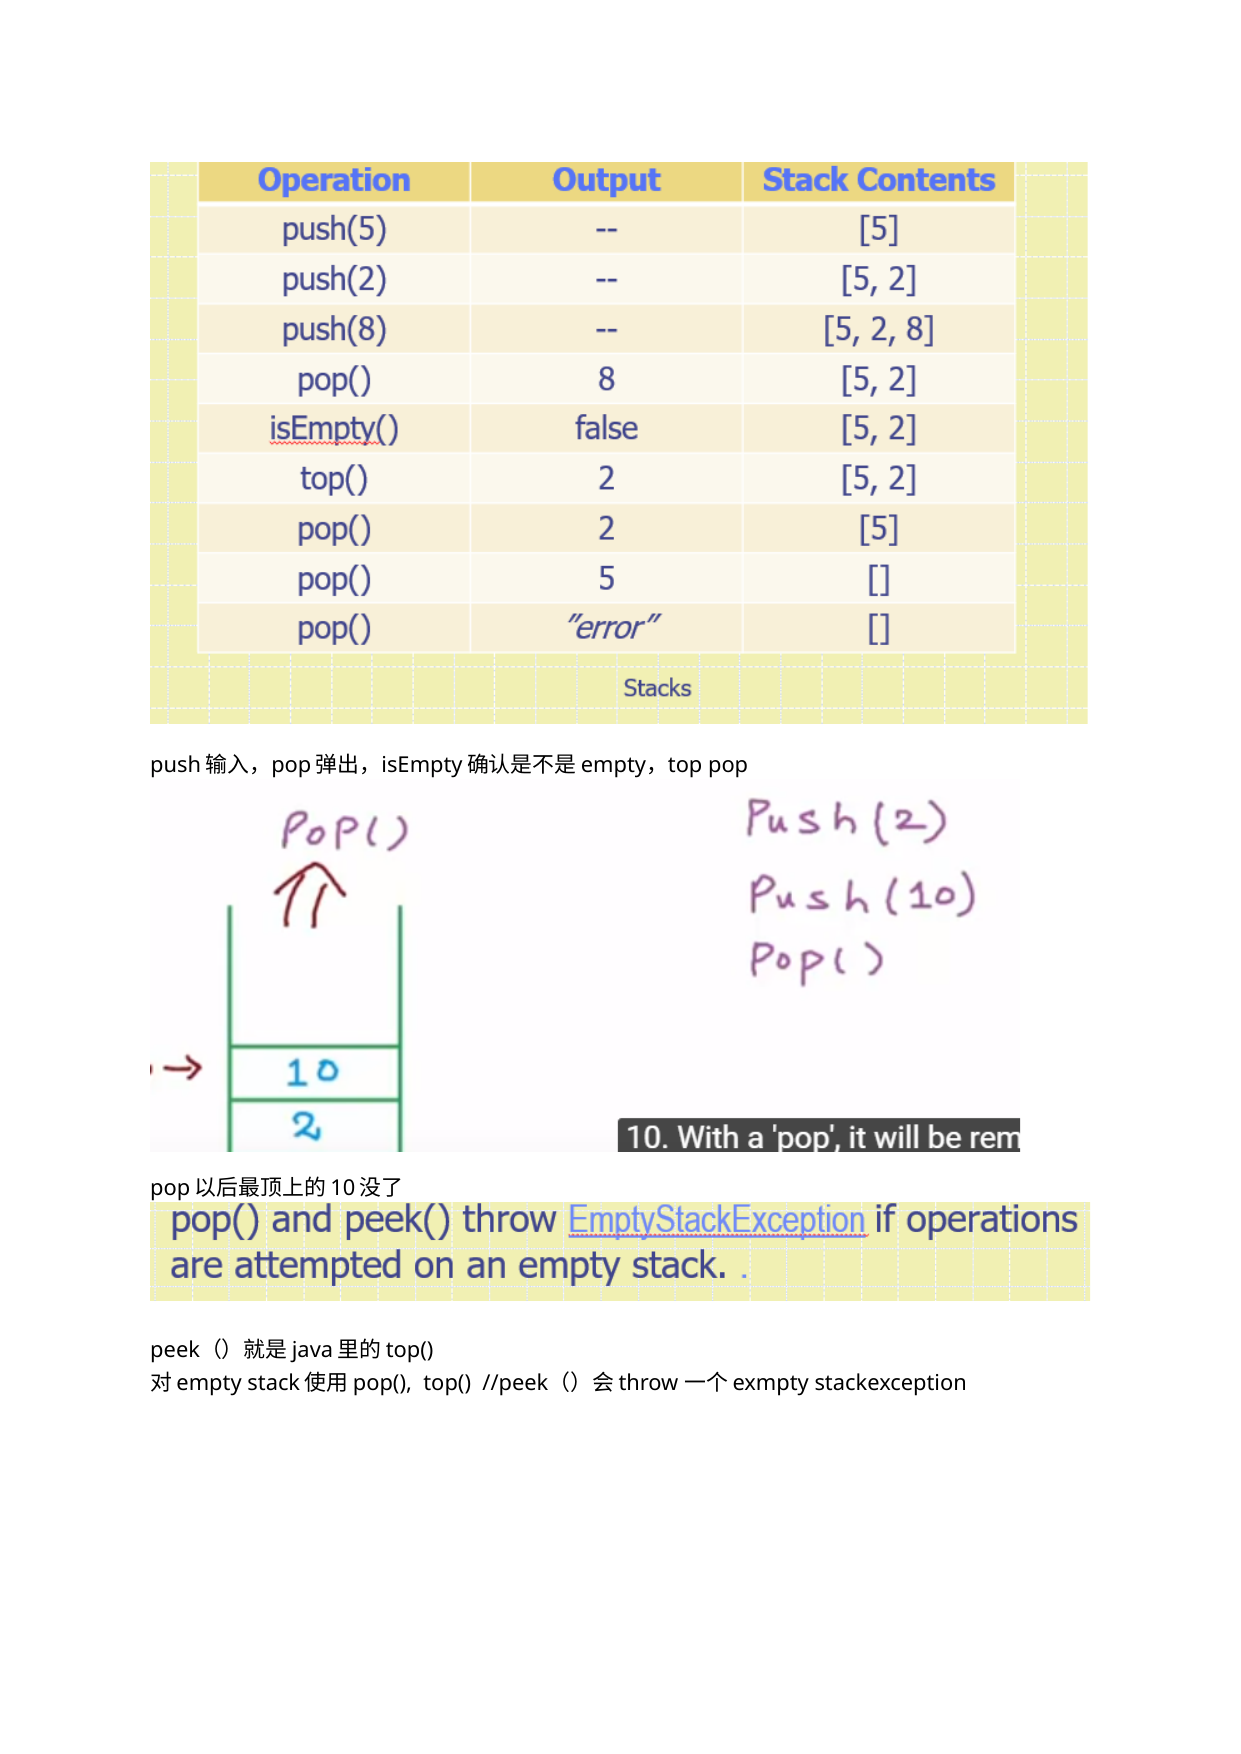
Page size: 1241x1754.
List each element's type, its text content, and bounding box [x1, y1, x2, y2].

picture [150, 162, 1088, 724]
picture [150, 779, 1021, 1152]
text 对empty stack使用pop(), top() //peek（）会throw 一个exmpty stackexception [150, 1364, 1090, 1397]
picture [150, 1202, 1091, 1301]
text pop以后最顶上的10没了 [150, 1169, 1090, 1202]
text push输入，pop弹出，isEmpty确认是不是empty，top pop [150, 747, 1090, 779]
text peek（）就是java里的top() [150, 1332, 1090, 1364]
